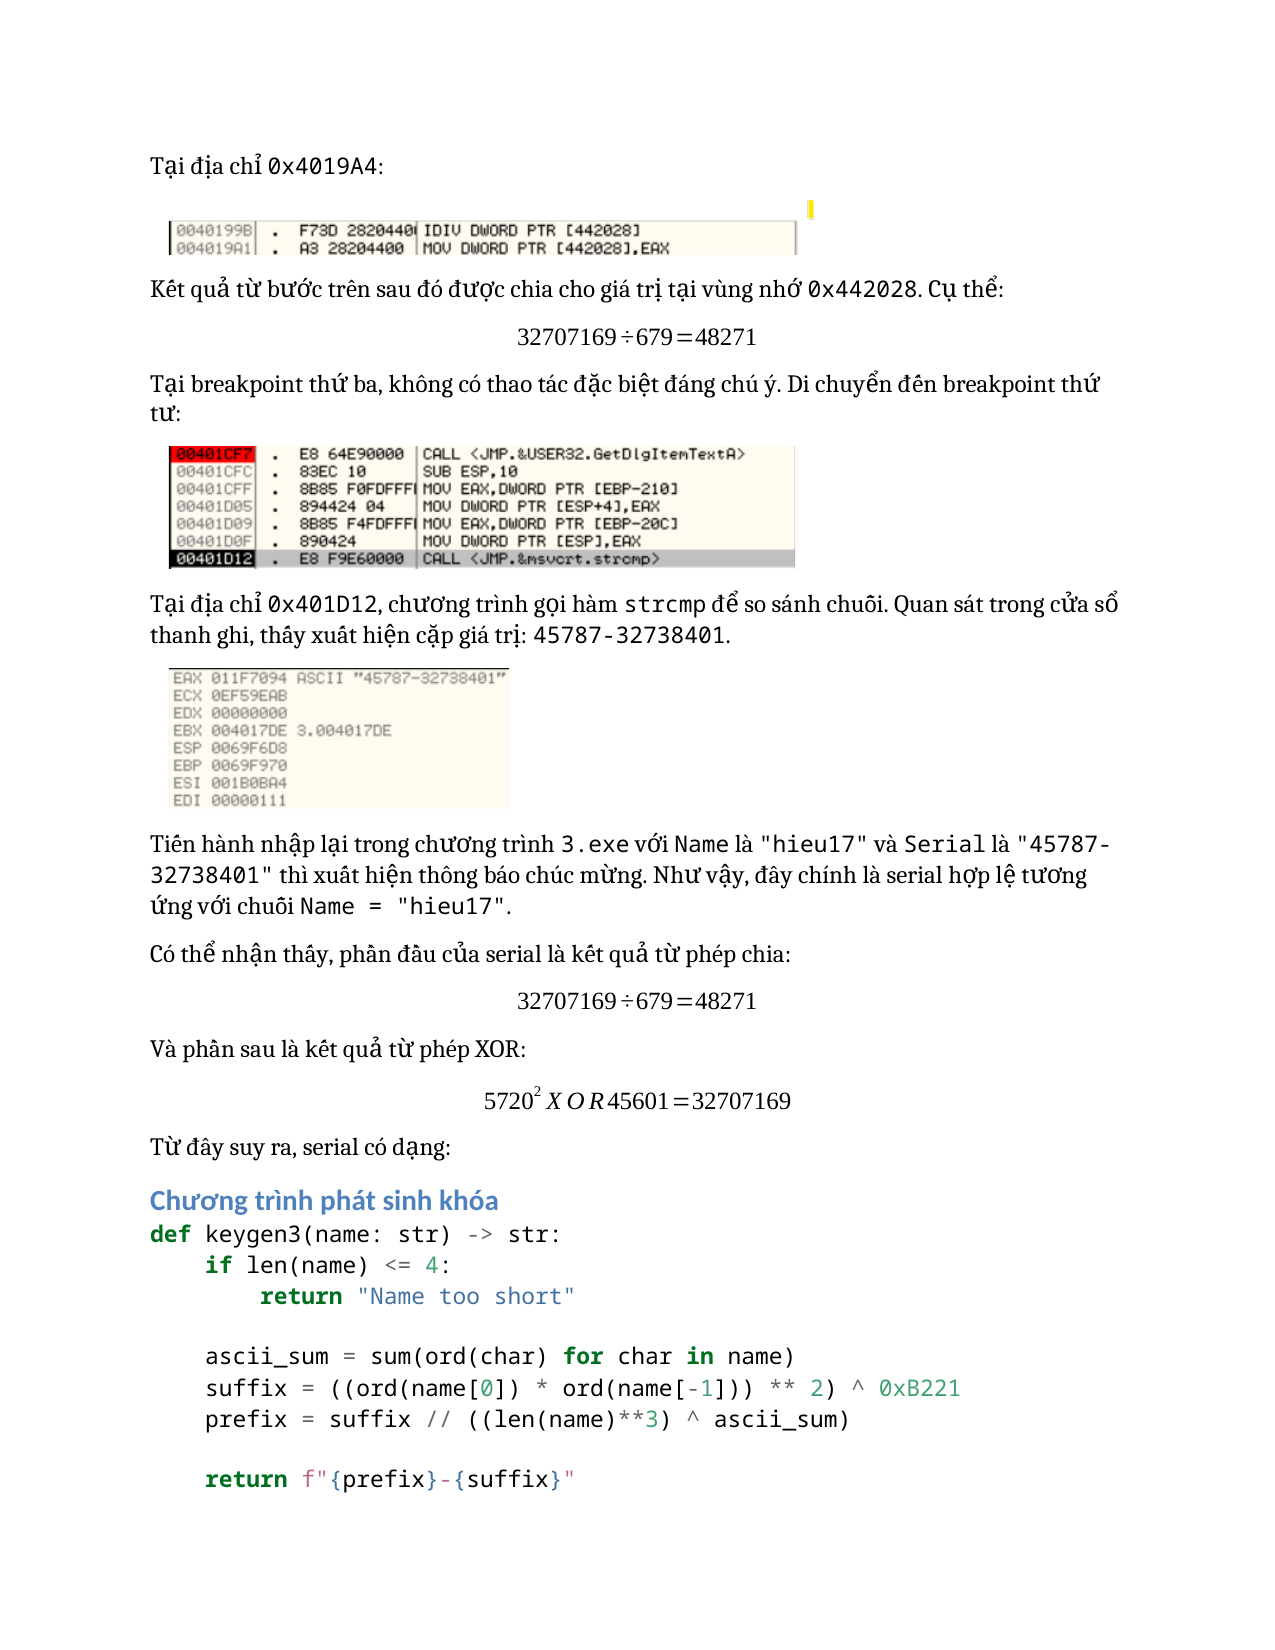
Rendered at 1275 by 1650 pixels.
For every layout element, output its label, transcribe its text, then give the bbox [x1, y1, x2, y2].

text Tại địa chỉ 0x401D12, chương trình gọi hàm strcmp để so sánh chuỗi. Quan sát trong cửa sổ thanh ghi, thấy xuất hiện cặp giá trị: 45787-32738401. [150, 588, 1125, 650]
text Tại địa chỉ 0x4019A4: [150, 150, 1125, 181]
text Kết quả từ bước trên sau đó được chia cho giá trị tại vùng nhớ 0x442028. Cụ thể: [150, 273, 1125, 304]
picture [168, 200, 815, 255]
text Tại breakpoint thứ ba, không có thao tác đặc biệt đáng chú ý. Di chuyển đến breakpoint thứ tư: [150, 370, 1125, 428]
text def keygen3(name: str) -> str: if len(name) <= 4: return "Name too short" ascii_sum = sum(ord(char) for char in name) suffix = ((ord(name[0]) * ord(name[-1])) ** 2) ^ 0xB221 prefix = suffix // ((len(name)**3) ^ ascii_sum) return f"{prefix}-{suffix}" [150, 1218, 1125, 1494]
text Tiến hành nhập lại trong chương trình 3.exe với Name là "hieu17" và Serial là "45787-32738401" thì xuất hiện thông báo chúc mừng. Như vậy, đây chính là serial hợp lệ tương ứng với chuỗi Name = "hieu17". [150, 828, 1125, 921]
picture [168, 668, 510, 809]
picture [168, 446, 796, 569]
text Từ đây suy ra, serial có dạng: [150, 1132, 1125, 1161]
text Và phần sau là kết quả từ phép XOR: [150, 1035, 1125, 1064]
subtitle Chương trình phát sinh khóa [150, 1182, 1125, 1218]
text Có thể nhận thấy, phần đầu của serial là kết quả từ phép chia: [150, 940, 1125, 969]
